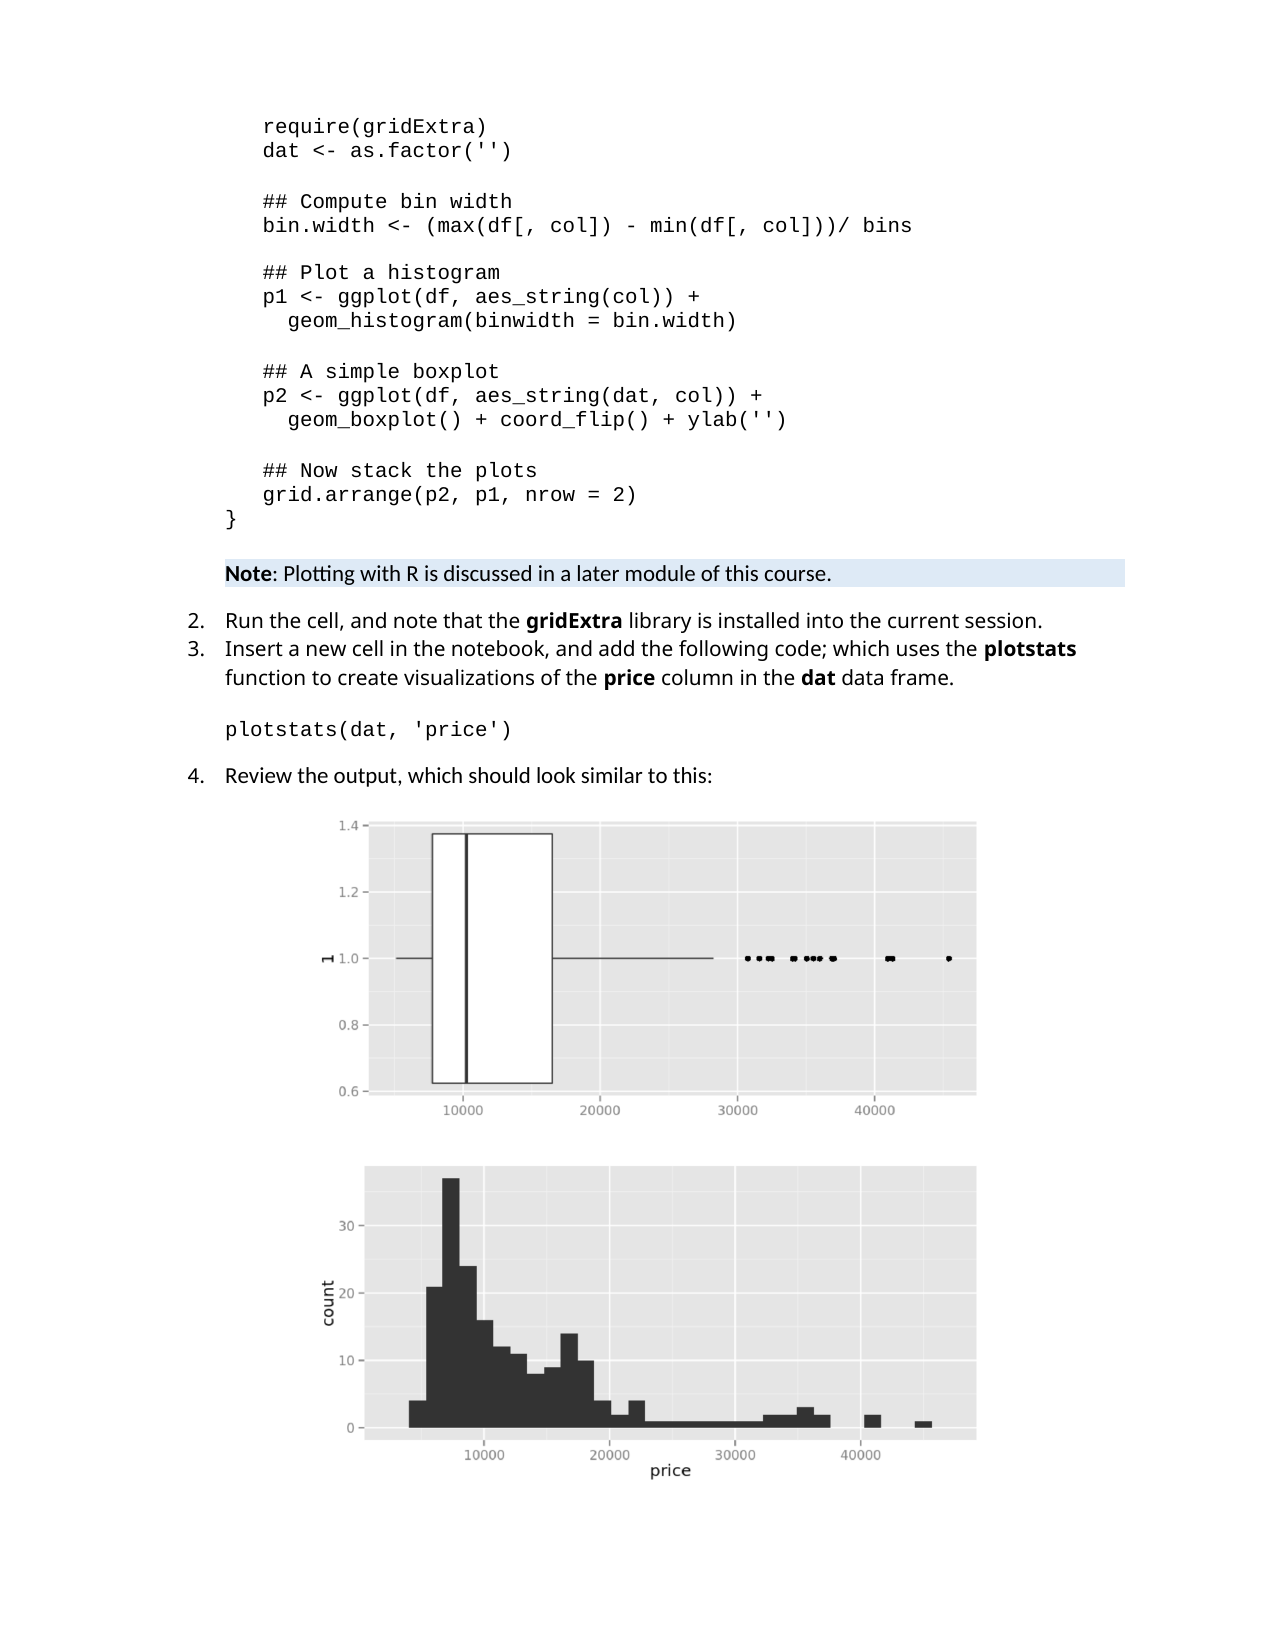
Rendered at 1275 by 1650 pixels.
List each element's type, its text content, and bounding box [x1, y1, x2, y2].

list p1 <- ggplot(df, aes_string(col)) + [225, 286, 1125, 309]
text Note: Plotting with R is discussed in a later module of this course. [225, 559, 1125, 587]
text plotstats(dat, 'price') [225, 719, 1125, 743]
list geom_histogram(binwidth = bin.width) [225, 309, 1125, 333]
list } [225, 507, 1125, 559]
list grid.arrange(p2, p1, nrow = 2) [225, 484, 1125, 507]
list require(gridExtra) [225, 116, 1125, 140]
list Insert a new cell in the notebook, and add the following code; which uses the plotstats function to create visualizations of the price column in the dat data frame. [187, 634, 1125, 719]
list dat <- as.factor('') [225, 140, 1125, 163]
list Run the cell, and note that the gridExtra library is installed into the current session. [187, 606, 1125, 634]
picture [309, 808, 1004, 1489]
list ## Now stack the plots [225, 460, 1125, 484]
list geom_boxplot() + coord_flip() + ylab('') [225, 408, 1125, 432]
list ## A simple boxplot [225, 361, 1125, 385]
list ## Compute bin width [225, 191, 1125, 215]
list bin.width <- (max(df[, col]) - min(df[, col]))/ bins [225, 215, 1125, 239]
list Review the output, which should look similar to this: [187, 762, 1125, 789]
list ## Plot a histogram [225, 262, 1125, 286]
list p2 <- ggplot(df, aes_string(dat, col)) + [225, 385, 1125, 408]
